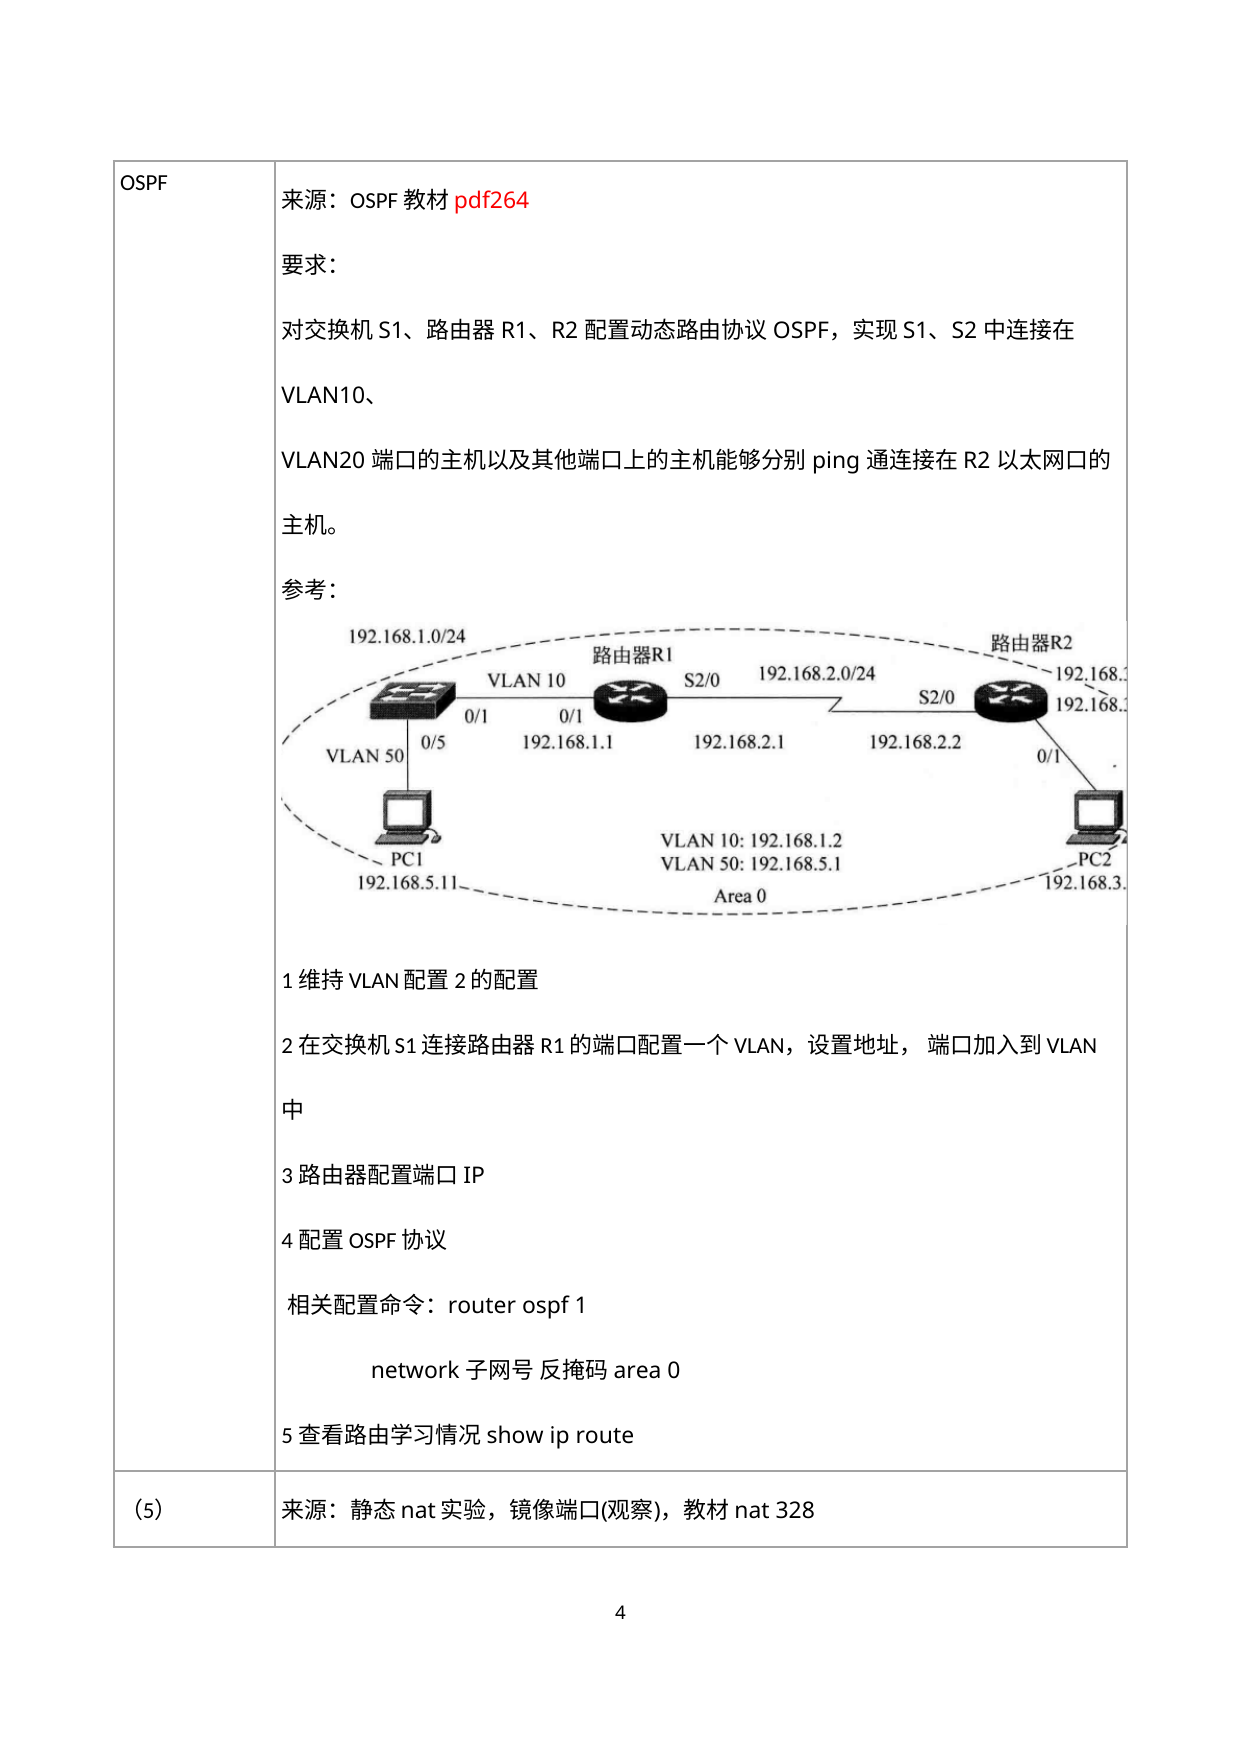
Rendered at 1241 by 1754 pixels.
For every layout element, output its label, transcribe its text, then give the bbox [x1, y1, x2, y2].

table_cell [276, 1472, 1126, 1546]
table_cell OSPF [115, 162, 274, 1470]
picture [281, 621, 1127, 925]
table_cell （5） [115, 1472, 274, 1546]
table_cell 来源：OSPF 教材pdf264 要求： 对交换机 S1、路由器 R1、R2 配置动态路由协议 OSPF，实现 S1、S2 中连接在 VLAN10、 VLAN20 端口的主机以及其他端口上的主机能够分别 ping 通连接在 R2 以太网口的主机。 参考： 1 维持VLAN配置2的配置 2 在交换机S1连接路由器R1的端口配置一个VLAN，设置地址， 端口加入到VLAN中 3 路由器配置端口IP 4 配置OSPF协议 相关配置命令：router ospf 1 network 子网号 反掩码 area 0 5 查看路由学习情况 show ip route [276, 162, 1126, 1470]
